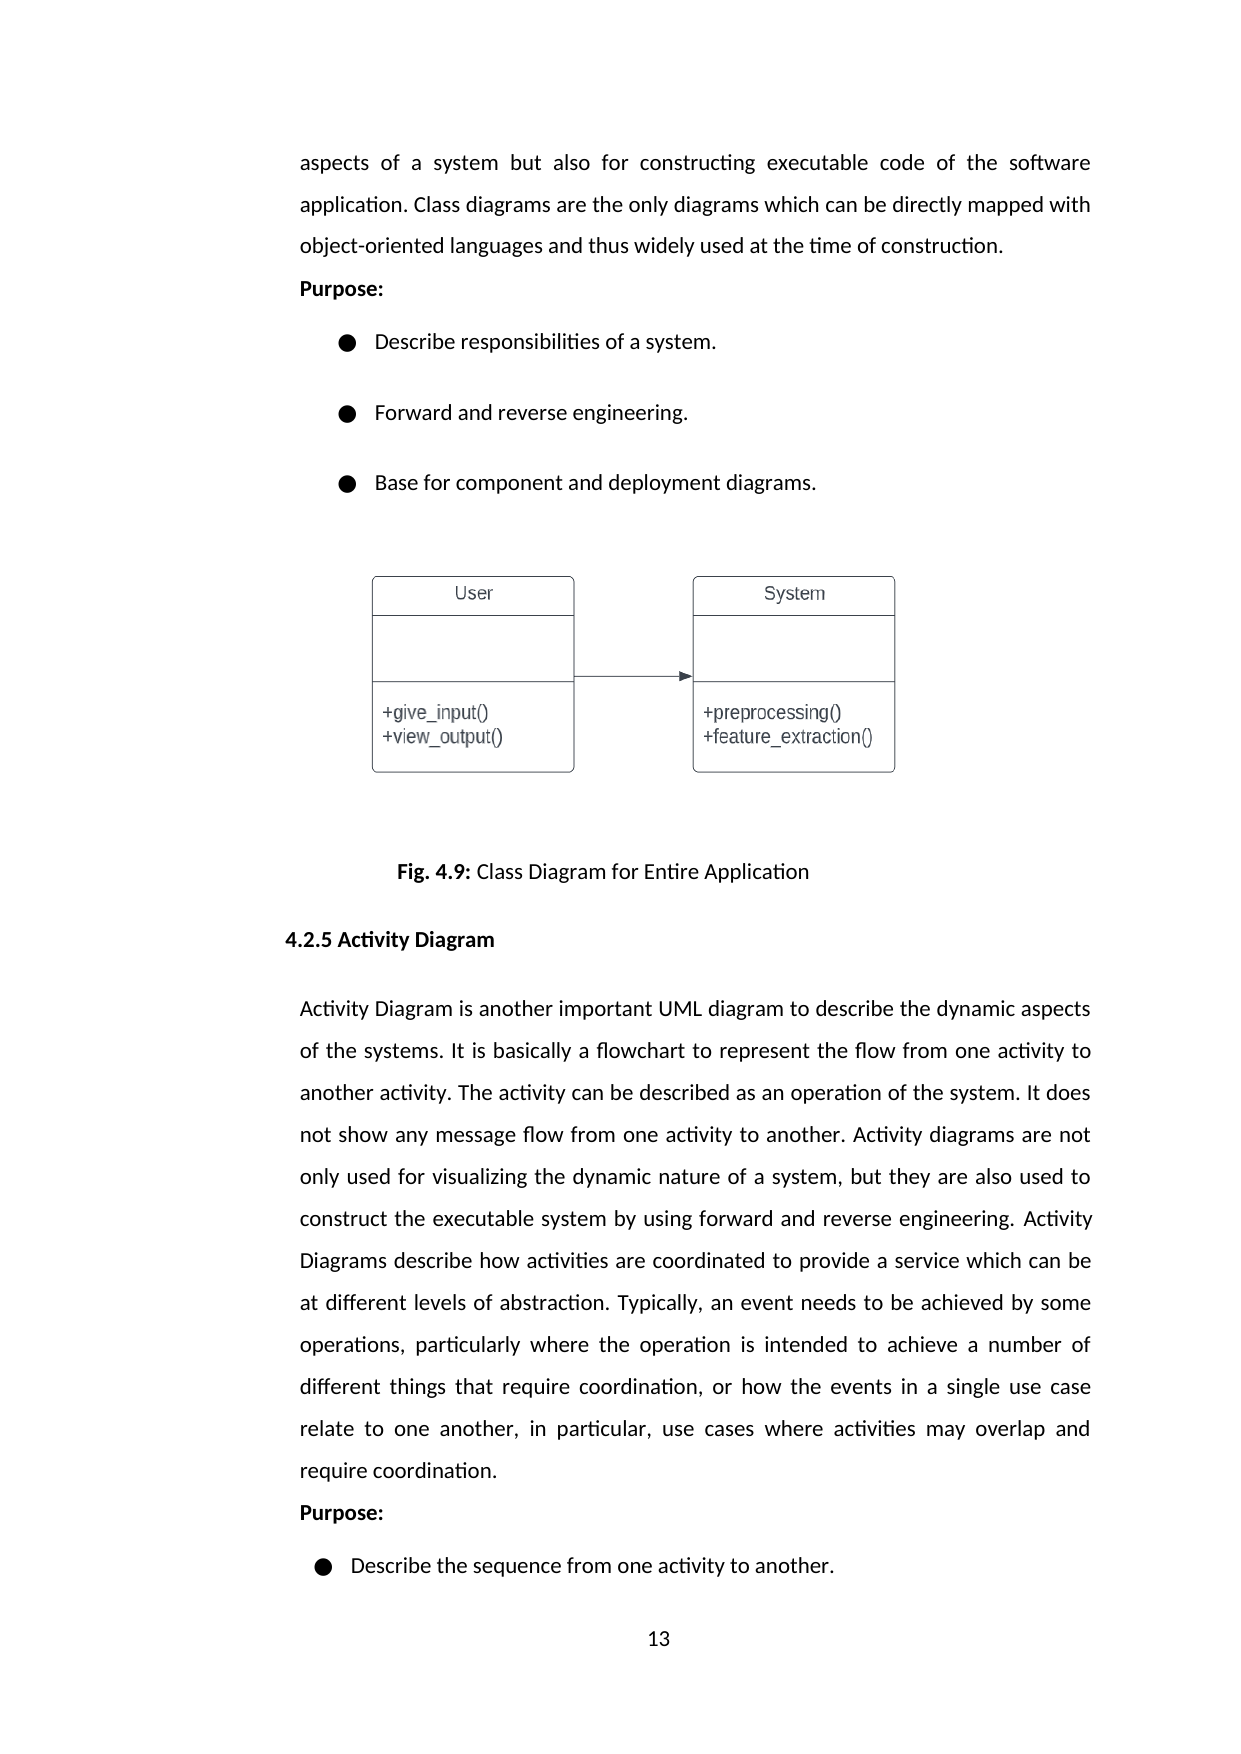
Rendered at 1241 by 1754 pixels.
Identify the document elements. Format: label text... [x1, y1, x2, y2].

list Base for component and deployment diagrams. [337, 456, 1092, 503]
list Describe responsibilities of a system. [337, 316, 1092, 363]
picture [322, 526, 931, 817]
list Forward and reverse engineering. [337, 386, 1092, 433]
text Purpose: [299, 1498, 1092, 1526]
text Fig. 4.9: Class Diagram for Entire Application [224, 857, 1092, 885]
text 4.2.5 Activity Diagram [224, 926, 1092, 954]
text Purpose: [299, 274, 1092, 302]
list Describe the sequence from one activity to another. [313, 1540, 1092, 1587]
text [299, 148, 1092, 260]
text Activity Diagram is another important UML diagram to describe the dynamic aspects of the systems. It is basically a flowchart to represent the flow from one activity to another activity. The activity can be described as an operation of the system. It does not show any message flow from one activity to another. Activity diagrams are not only used for visualizing the dynamic nature of a system, but they are also used to construct the executable system by using forward and reverse engineering. Activity Diagrams describe how activities are coordinated to provide a service which can be at different levels of abstraction. Typically, an event needs to be achieved by some operations, particularly where the operation is intended to achieve a number of different things that require coordination, or how the events in a single use case relate to one another, in particular, use cases where activities may overlap and require coordination. [299, 994, 1092, 1484]
